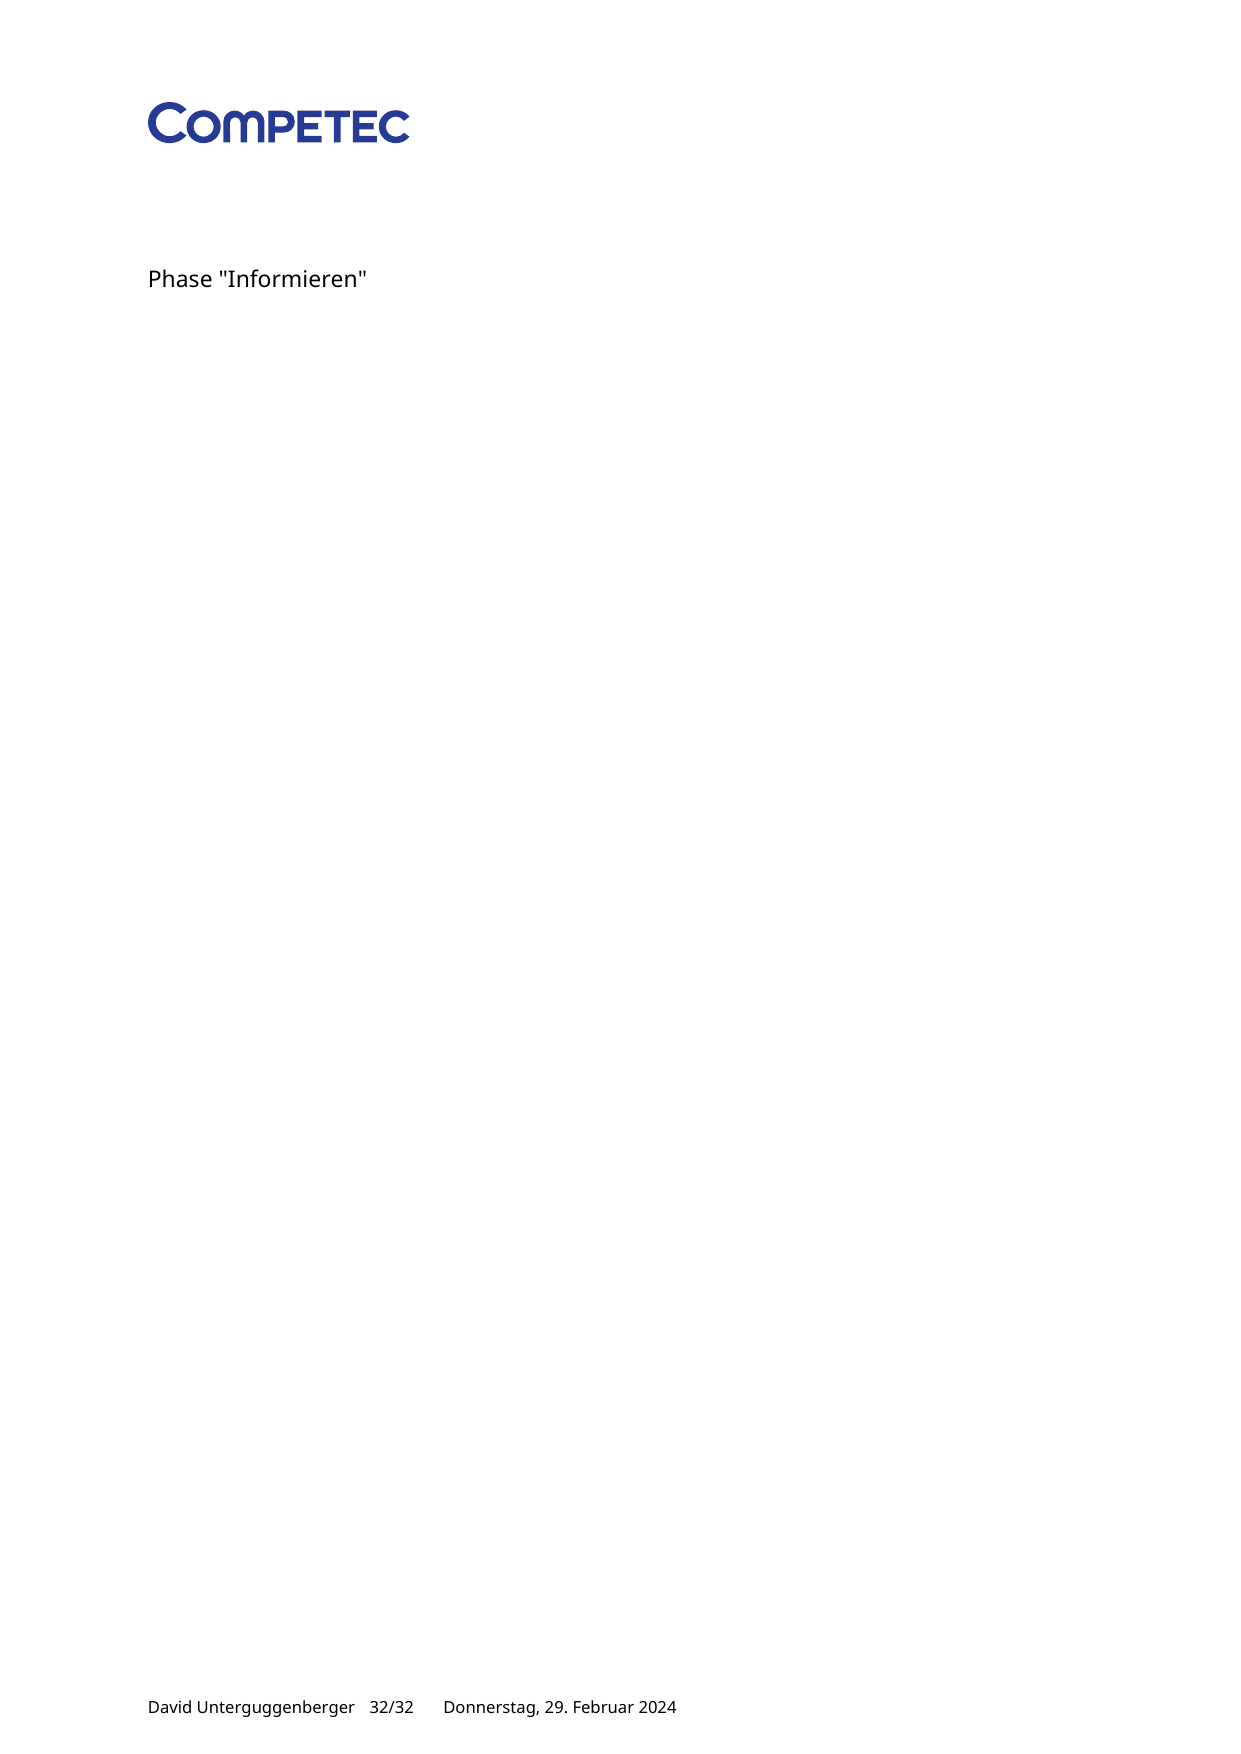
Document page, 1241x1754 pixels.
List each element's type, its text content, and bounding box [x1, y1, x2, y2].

subtitle Phase "Informieren" [148, 263, 1122, 294]
